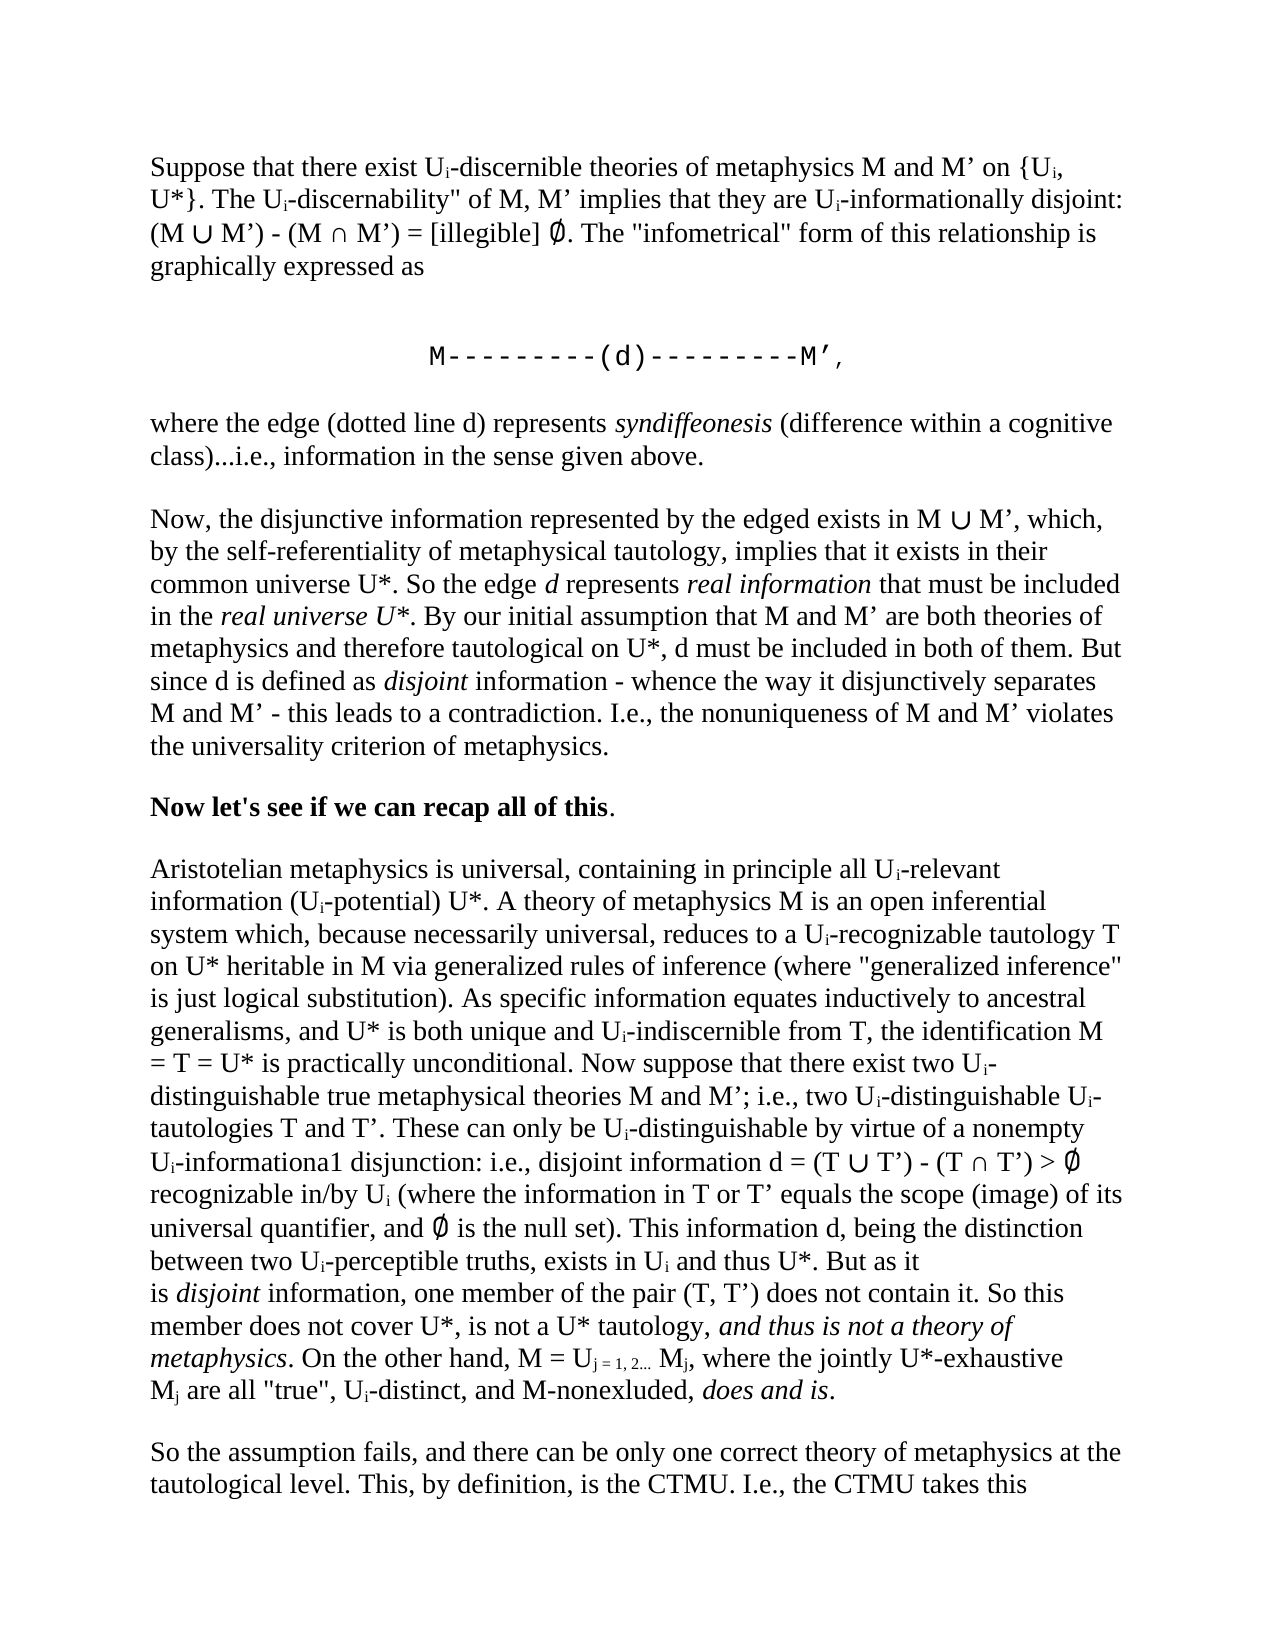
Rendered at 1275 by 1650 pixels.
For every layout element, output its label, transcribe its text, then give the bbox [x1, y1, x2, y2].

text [150, 1435, 1125, 1500]
text Now, the disjunctive information represented by the edged exists in M ∪ M’, which, by the self-referentiality of metaphysical tautology, implies that it exists in their common universe U*. So the edge d represents real information that must be included in the real universe U*. By our initial assumption that M and M’ are both theories of metaphysics and therefore tautological on U*, d must be included in both of them. But since d is defined as disjoint information - whence the way it disjunctively separates M and M’ - this leads to a contradiction. I.e., the nonuniqueness of M and M’ violates the universality criterion of metaphysics. [150, 500, 1125, 761]
text where the edge (dotted line d) represents syndiffeonesis (difference within a cognitive class)...i.e., information in the sense given above. [150, 374, 1125, 471]
text Suppose that there exist Ui-discernible theories of metaphysics M and M’ on {Ui, U*}. The Ui-discernability" of M, M’ implies that they are Ui-informationally disjoint: (M ∪ M’) - (M ∩ M’) = [illegible] ∅. The "infometrical" form of this relationship is graphically expressed as [150, 150, 1125, 281]
text M---------(d)---------M’, [150, 342, 1125, 374]
text Aristotelian metaphysics is universal, containing in principle all Ui-relevant information (Ui-potential) U*. A theory of metaphysics M is an open inferential system which, because necessarily universal, reduces to a Ui-recognizable tautology T on U* heritable in M via generalized rules of inference (where "generalized inference" is just logical substitution). As specific information equates inductively to ancestral generalisms, and U* is both unique and Ui-indiscernible from T, the identification M = T = U* is practically unconditional. Now suppose that there exist two Ui-distinguishable true metaphysical theories M and M’; i.e., two Ui-distinguishable Ui-tautologies T and T’. These can only be Ui-distinguishable by virtue of a nonempty Ui-informationa1 disjunction: i.e., disjoint information d = (T ∪ T’) - (T ∩ T’) > ∅ recognizable in/by Ui (where the information in T or T’ equals the scope (image) of its universal quantifier, and ∅ is the null set). This information d, being the distinction between two Ui-perceptible truths, exists in Ui and thus U*. But as it is disjoint information, one member of the pair (T, T’) does not contain it. So this member does not cover U*, is not a U* tautology, and thus is not a theory of metaphysics. On the other hand, M = Uj = 1, 2... Mj, where the jointly U*-exhaustive Mj are all "true", Ui-distinct, and M-nonexluded, does and is. [150, 852, 1125, 1406]
text Now let's see if we can recap all of this. [150, 790, 1125, 823]
